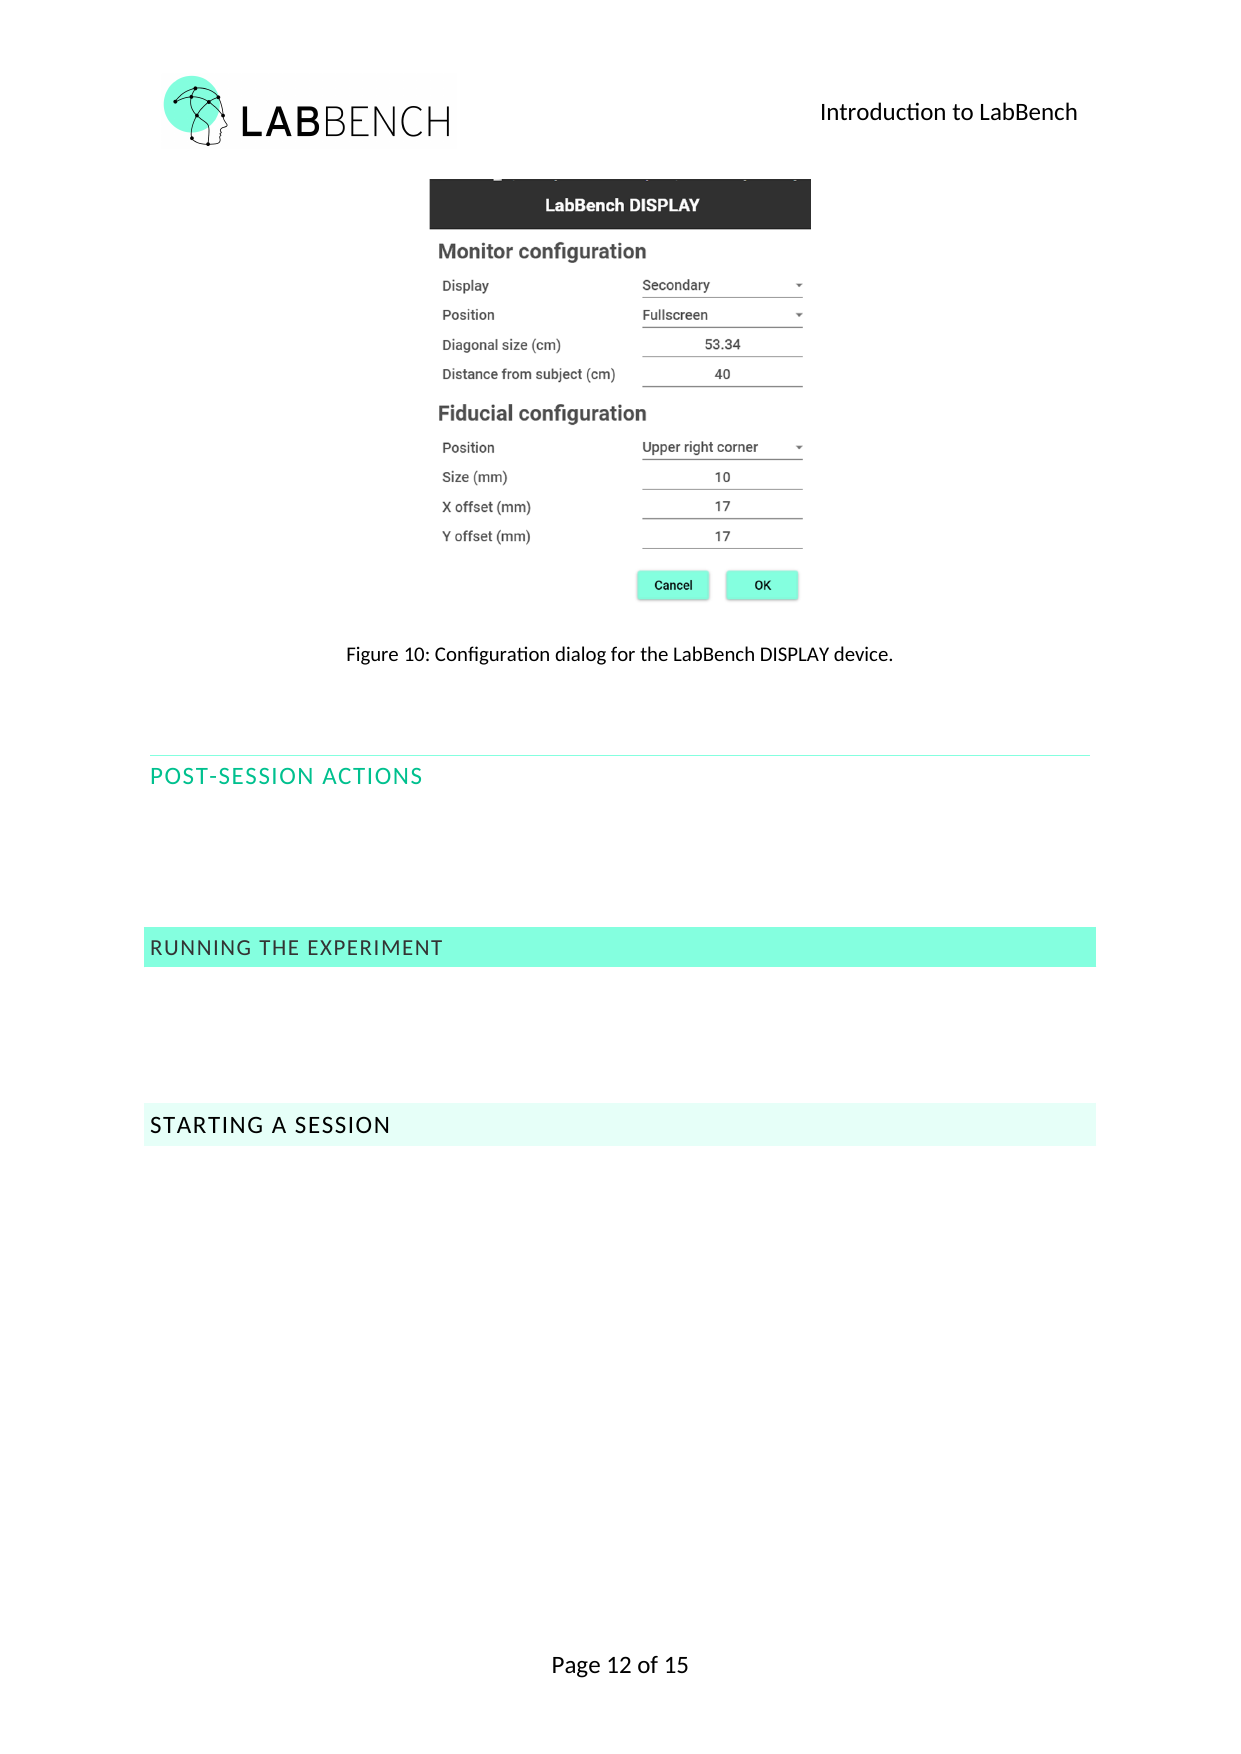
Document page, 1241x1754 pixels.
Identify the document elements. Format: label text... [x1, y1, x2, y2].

picture [161, 73, 457, 149]
picture [429, 179, 811, 613]
subtitle Post-session actions [150, 756, 1090, 791]
subtitle Running the experiment [150, 933, 1090, 961]
text Figure 10: Configuration dialog for the LabBench DISPLAY device. [150, 641, 1090, 666]
subtitle Starting a session [150, 1109, 1090, 1139]
